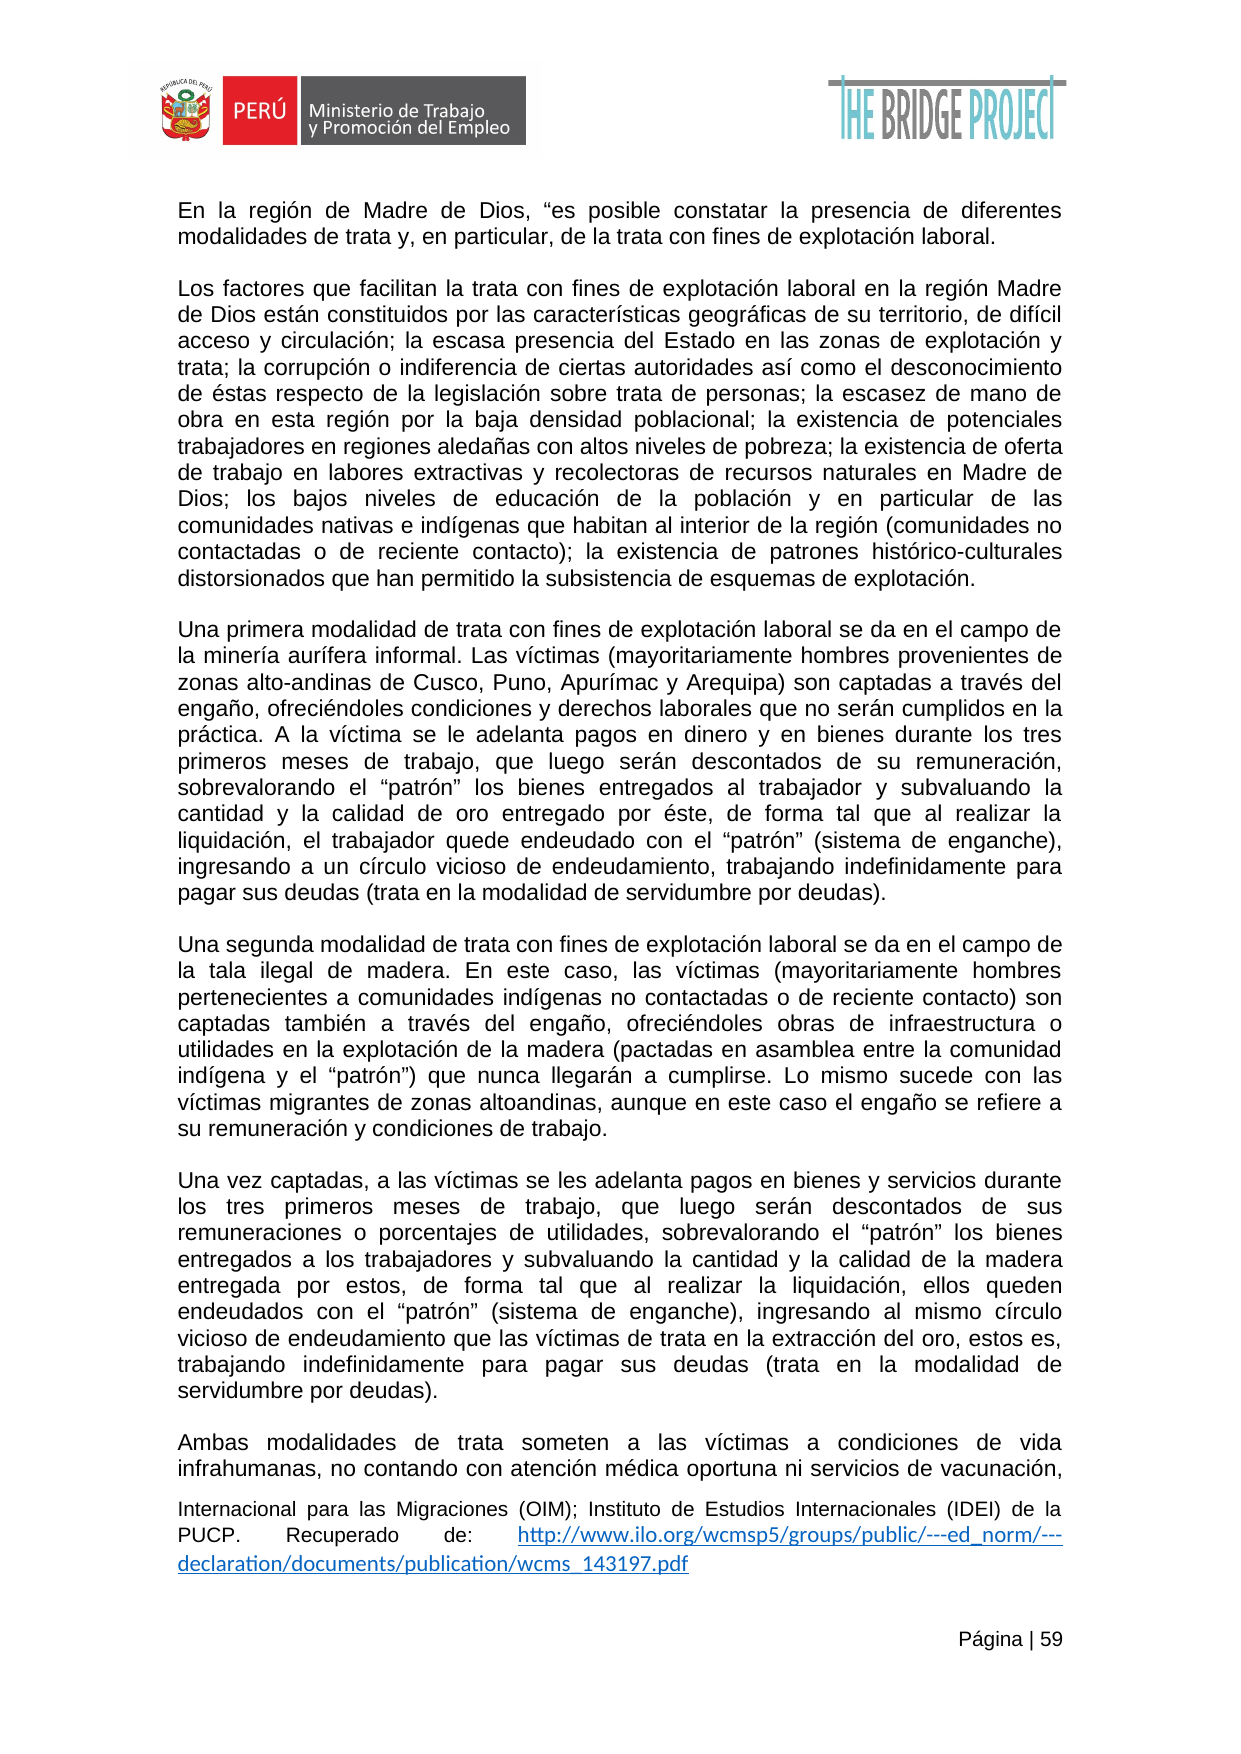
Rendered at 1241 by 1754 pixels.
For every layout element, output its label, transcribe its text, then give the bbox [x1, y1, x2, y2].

text Una segunda modalidad de trata con fines de explotación laboral se da en el campo de la tala ilegal de madera. En este caso, las víctimas (mayoritariamente hombres pertenecientes a comunidades indígenas no contactadas o de reciente contacto) son captadas también a través del engaño, ofreciéndoles obras de infraestructura o utilidades en la explotación de la madera (pactadas en asamblea entre la comunidad indígena y el “patrón”) que nunca llegarán a cumplirse. Lo mismo sucede con las víctimas migrantes de zonas altoandinas, aunque en este caso el engaño se refiere a su remuneración y condiciones de trabajo. [177, 931, 1063, 1142]
text Los factores que facilitan la trata con fines de explotación laboral en la región Madre de Dios están constituidos por las características geográficas de su territorio, de difícil acceso y circulación; la escasa presencia del Estado en las zonas de explotación y trata; la corrupción o indiferencia de ciertas autoridades así como el desconocimiento de éstas respecto de la legislación sobre trata de personas; la escasez de mano de obra en esta región por la baja densidad poblacional; la existencia de potenciales trabajadores en regiones aledañas con altos niveles de pobreza; la existencia de oferta de trabajo en labores extractivas y recolectoras de recursos naturales en Madre de Dios; los bajos niveles de educación de la población y en particular de las comunidades nativas e indígenas que habitan al interior de la región (comunidades no contactadas o de reciente contacto); la existencia de patrones histórico-culturales distorsionados que han permitido la subsistencia de esquemas de explotación. [177, 274, 1063, 591]
text En la región de Madre de Dios, “es posible constatar la presencia de diferentes modalidades de trata y, en particular, de la trata con fines de explotación laboral. [177, 197, 1063, 249]
picture [126, 60, 543, 159]
text Una primera modalidad de trata con fines de explotación laboral se da en el campo de la minería aurífera informal. Las víctimas (mayoritariamente hombres provenientes de zonas alto-andinas de Cusco, Puno, Apurímac y Arequipa) son captadas a través del engaño, ofreciéndoles condiciones y derechos laborales que no serán cumplidos en la práctica. A la víctima se le adelanta pagos en dinero y en bienes durante los tres primeros meses de trabajo, que luego serán descontados de su remuneración, sobrevalorando el “patrón” los bienes entregados al trabajador y subvaluando la cantidad y la calidad de oro entregado por éste, de forma tal que al realizar la liquidación, el trabajador quede endeudado con el “patrón” (sistema de enganche), ingresando a un círculo vicioso de endeudamiento, trabajando indefinidamente para pagar sus deudas (trata en la modalidad de servidumbre por deudas). [177, 616, 1063, 906]
text Una vez captadas, a las víctimas se les adelanta pagos en bienes y servicios durante los tres primeros meses de trabajo, que luego serán descontados de sus remuneraciones o porcentajes de utilidades, sobrevalorando el “patrón” los bienes entregados a los trabajadores y subvaluando la cantidad y la calidad de la madera entregada por estos, de forma tal que al realizar la liquidación, ellos queden endeudados con el “patrón” (sistema de enganche), ingresando al mismo círculo vicioso de endeudamiento que las víctimas de trata en la extracción del oro, estos es, trabajando indefinidamente para pagar sus deudas (trata en la modalidad de servidumbre por deudas). [177, 1167, 1063, 1404]
picture [828, 75, 1067, 153]
